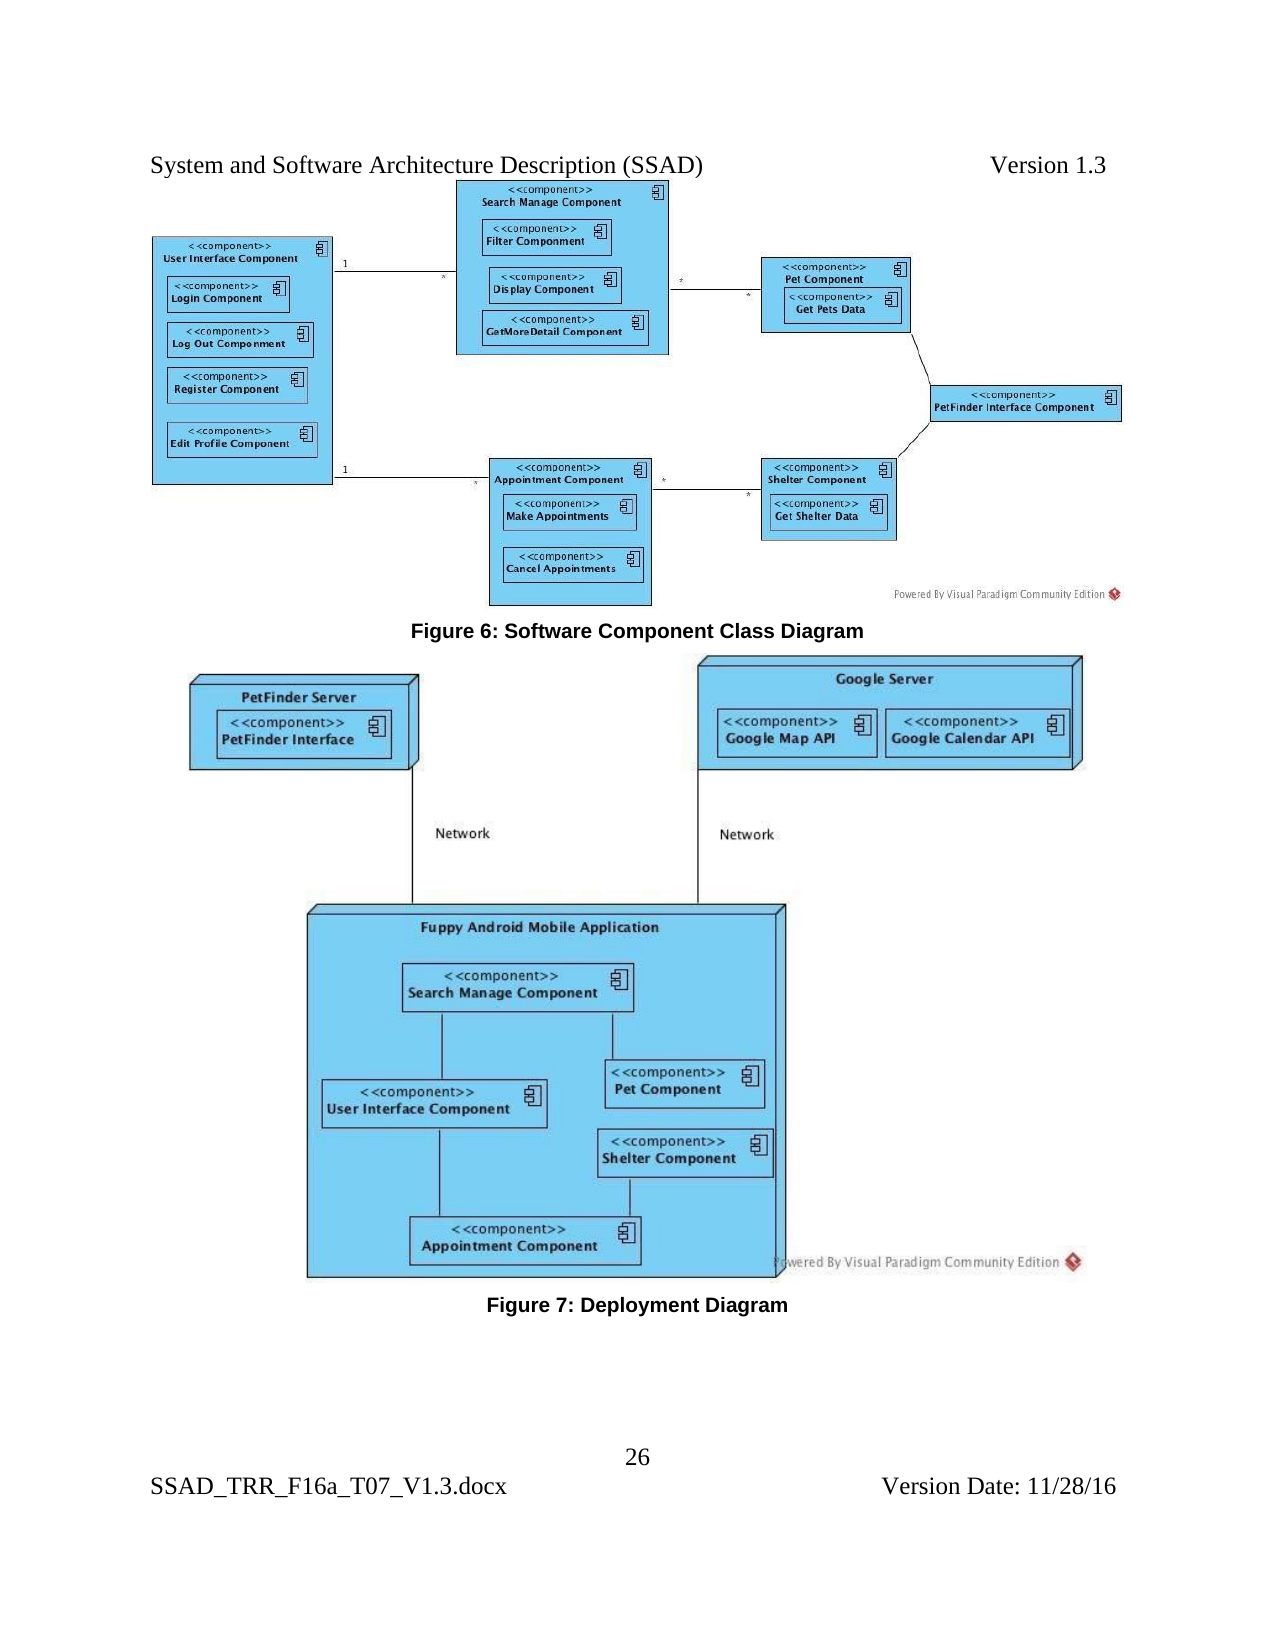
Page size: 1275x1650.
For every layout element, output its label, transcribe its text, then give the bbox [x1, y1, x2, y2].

picture [187, 653, 1088, 1283]
text Figure 7: Deployment Diagram [150, 1293, 1125, 1317]
text Figure 6: Software Component Class Diagram [150, 619, 1125, 643]
picture [150, 178, 1125, 609]
